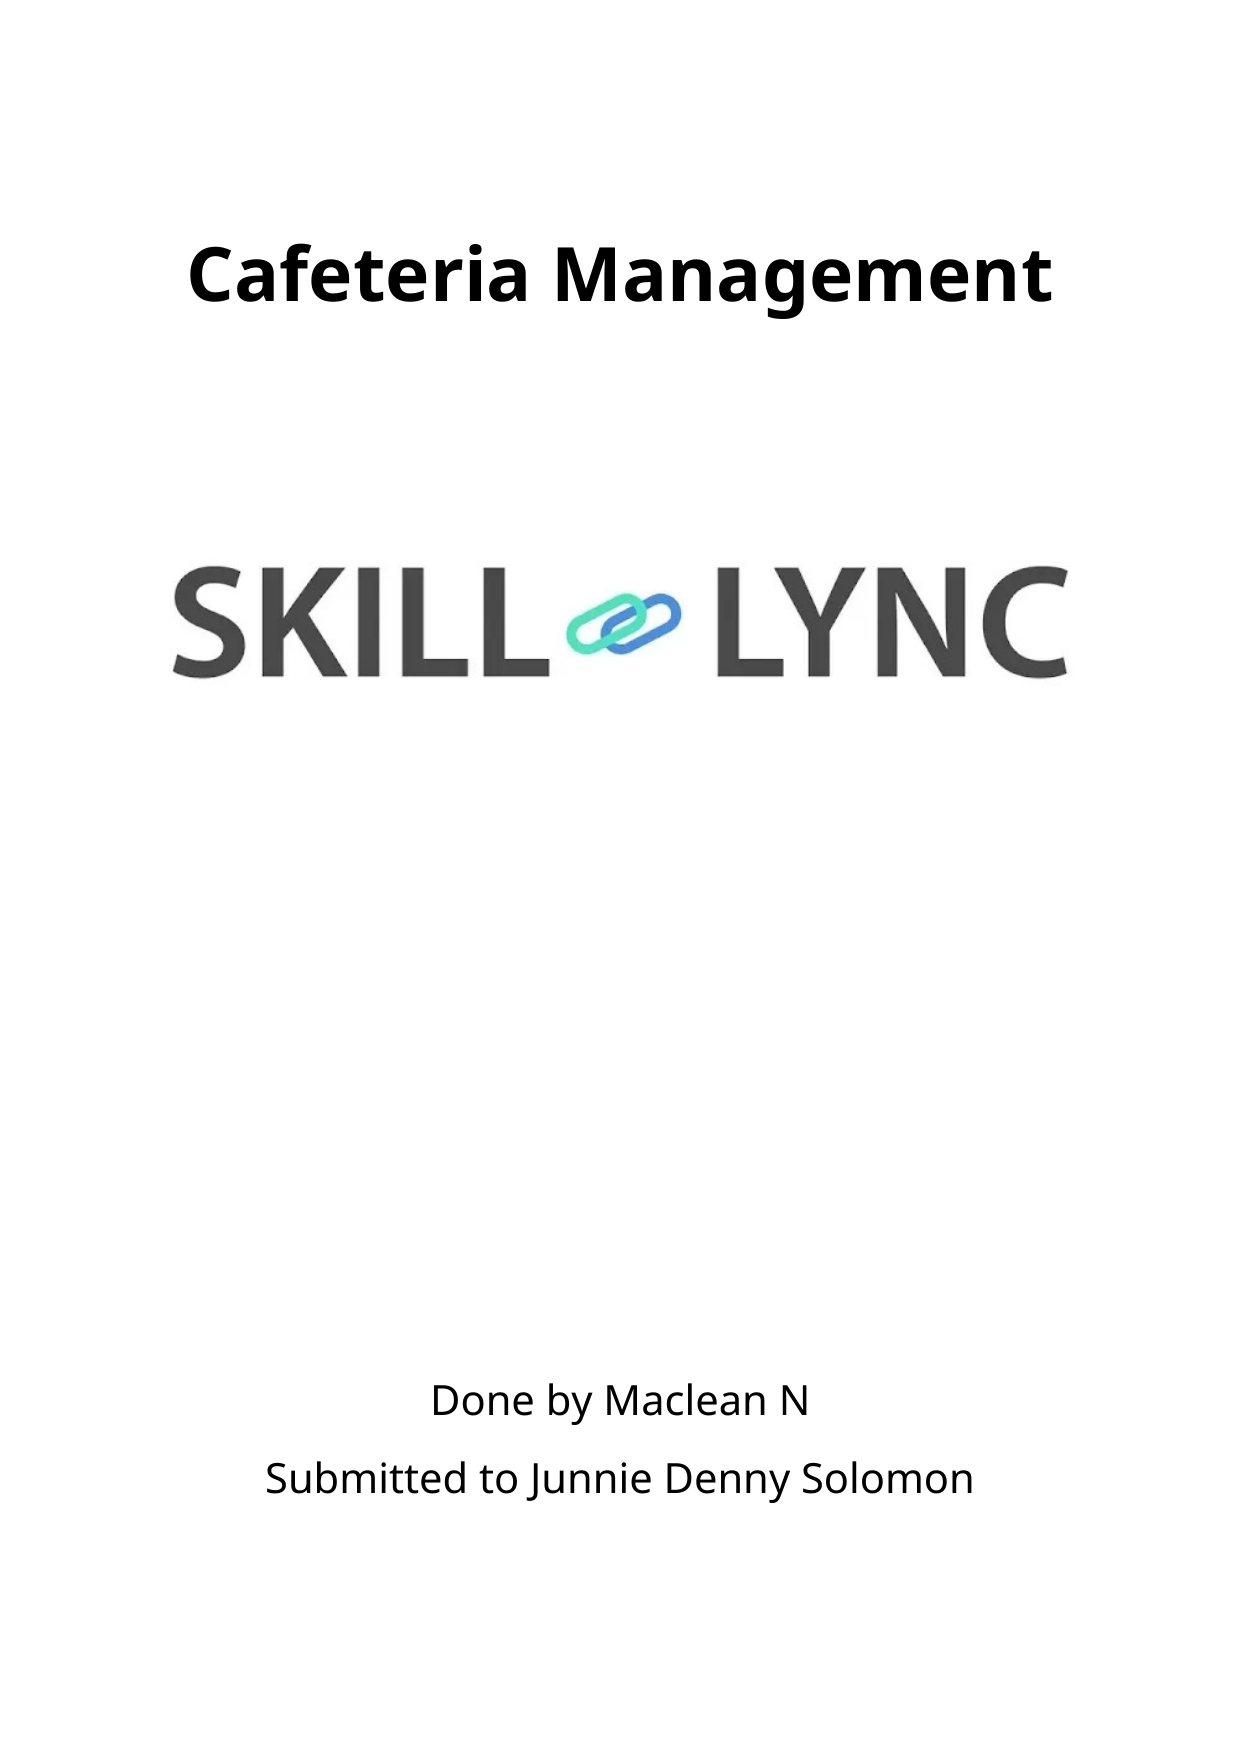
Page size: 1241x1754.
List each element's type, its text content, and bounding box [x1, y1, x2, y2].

picture [150, 348, 1091, 923]
text Cafeteria Management [150, 222, 1090, 324]
text Submitted to Junnie Denny Solomon [150, 1448, 1090, 1505]
text Done by Maclean N [150, 1371, 1090, 1427]
